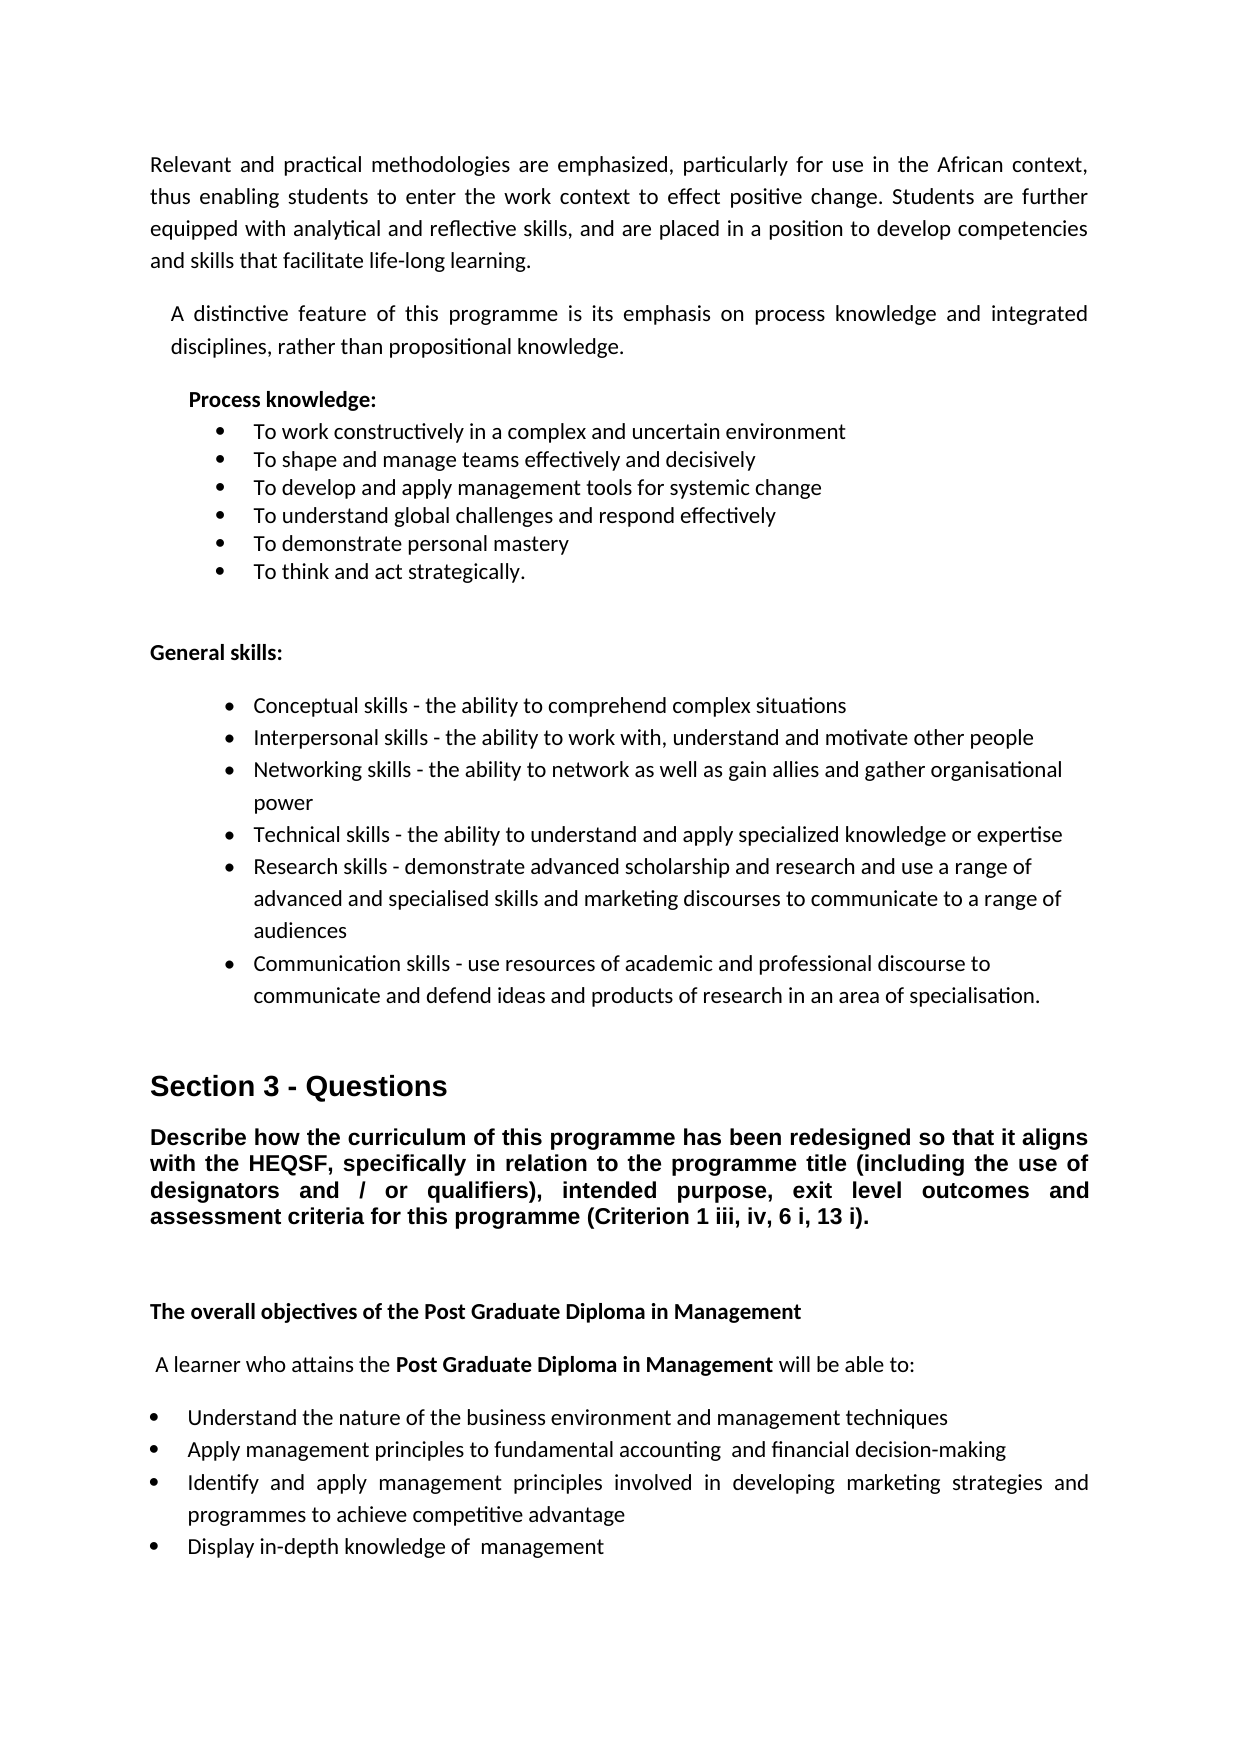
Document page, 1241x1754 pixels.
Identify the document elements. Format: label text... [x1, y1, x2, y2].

text A distinctive feature of this programme is its emphasis on process knowledge and integrated disciplines, rather than propositional knowledge. [171, 299, 1090, 360]
list To demonstrate personal mastery [216, 529, 1090, 557]
text General skills: [150, 638, 1090, 666]
text • Research skills - demonstrate advanced scholarship and research and use a range of advanced and specialised skills and marketing discourses to communicate to a range of audiences [224, 852, 1090, 944]
list To develop and apply management tools for systemic change [216, 473, 1090, 501]
text • Interpersonal skills - the ability to work with, understand and motivate other people [224, 723, 1090, 751]
text A learner who attains the Post Graduate Diploma in Management will be able to: [150, 1350, 1090, 1378]
text Section 3 - Questions [150, 1069, 1090, 1103]
list To understand global challenges and respond effectively [216, 501, 1090, 529]
list To think and act strategically. [216, 557, 1090, 585]
text • Conceptual skills - the ability to comprehend complex situations [224, 691, 1090, 719]
text • Communication skills - use resources of academic and professional discourse to communicate and defend ideas and products of research in an area of specialisation. [224, 949, 1090, 1009]
list Display in-depth knowledge of management [150, 1532, 1090, 1560]
list To shape and manage teams effectively and decisively [216, 445, 1090, 473]
list Understand the nature of the business environment and management techniques [150, 1403, 1090, 1431]
text Relevant and practical methodologies are emphasized, particularly for use in the African context, thus enabling students to enter the work context to effect positive change. Students are further equipped with analytical and reflective skills, and are placed in a position to develop competencies and skills that facilitate life-long learning. [150, 150, 1090, 274]
text • Networking skills - the ability to network as well as gain allies and gather organisational power [224, 756, 1090, 816]
list Process knowledge: [150, 385, 1090, 413]
list Apply management principles to fundamental accounting and financial decision-making [150, 1436, 1090, 1463]
list Identify and apply management principles involved in developing marketing strategies and programmes to achieve competitive advantage [150, 1468, 1090, 1528]
text • Technical skills - the ability to understand and apply specialized knowledge or expertise [224, 820, 1090, 848]
text Describe how the curriculum of this programme has been redesigned so that it aligns with the HEQSF, specifically in relation to the programme title (including the use of designators and / or qualifiers), intended purpose, exit level outcomes and assessment criteria for this programme (Criterion 1 iii, iv, 6 i, 13 i). [150, 1124, 1090, 1229]
text The overall objectives of the Post Graduate Diploma in Management [150, 1297, 1090, 1325]
list To work constructively in a complex and uncertain environment [216, 417, 1090, 445]
